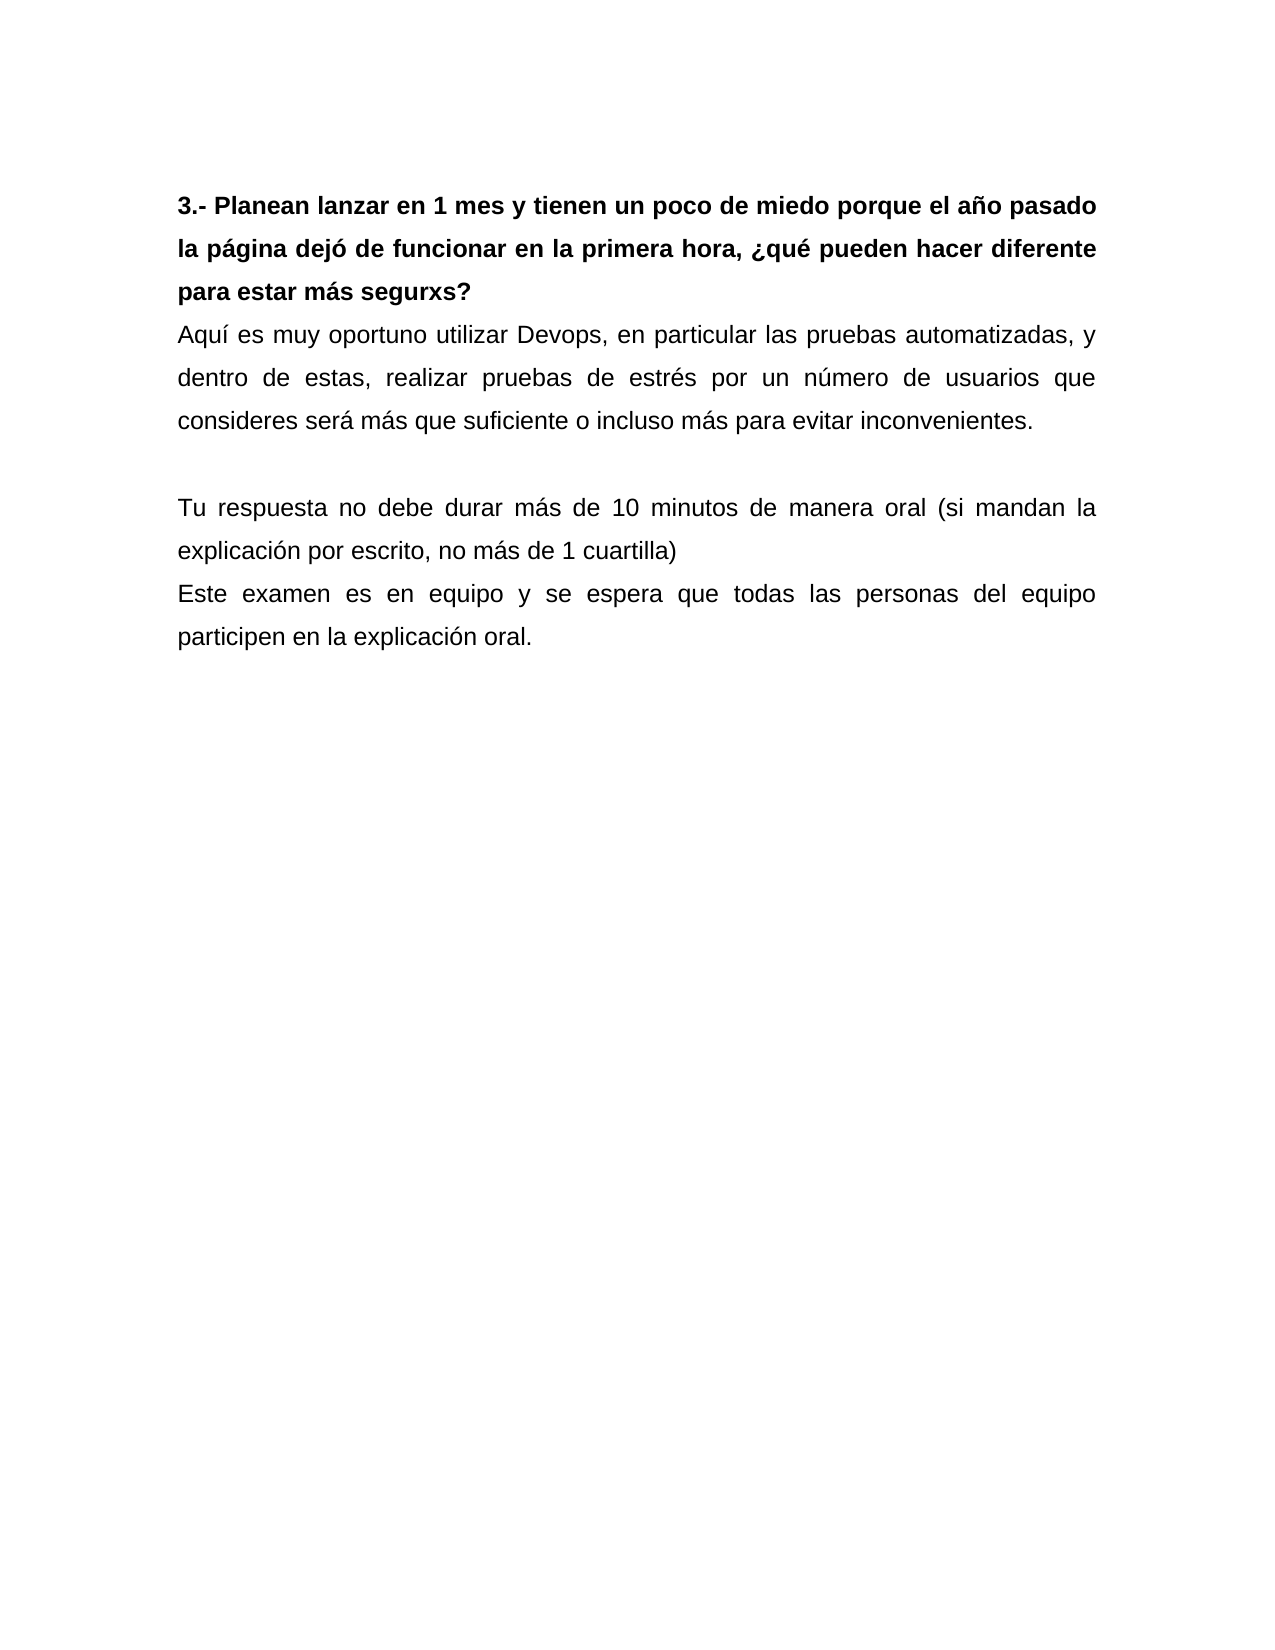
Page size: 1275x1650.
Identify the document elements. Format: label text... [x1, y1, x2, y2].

text 3.- Planean lanzar en 1 mes y tienen un poco de miedo porque el año pasado la página dejó de funcionar en la primera hora, ¿qué pueden hacer diferente para estar más segurxs? [177, 191, 1098, 306]
text Este examen es en equipo y se espera que todas las personas del equipo participen en la explicación oral. [177, 579, 1098, 651]
text Tu respuesta no debe durar más de 10 minutos de manera oral (si mandan la explicación por escrito, no más de 1 cuartilla) [177, 493, 1098, 564]
text Aquí es muy oportuno utilizar Devops, en particular las pruebas automatizadas, y dentro de estas, realizar pruebas de estrés por un número de usuarios que consideres será más que suficiente o incluso más para evitar inconvenientes. [177, 320, 1098, 435]
